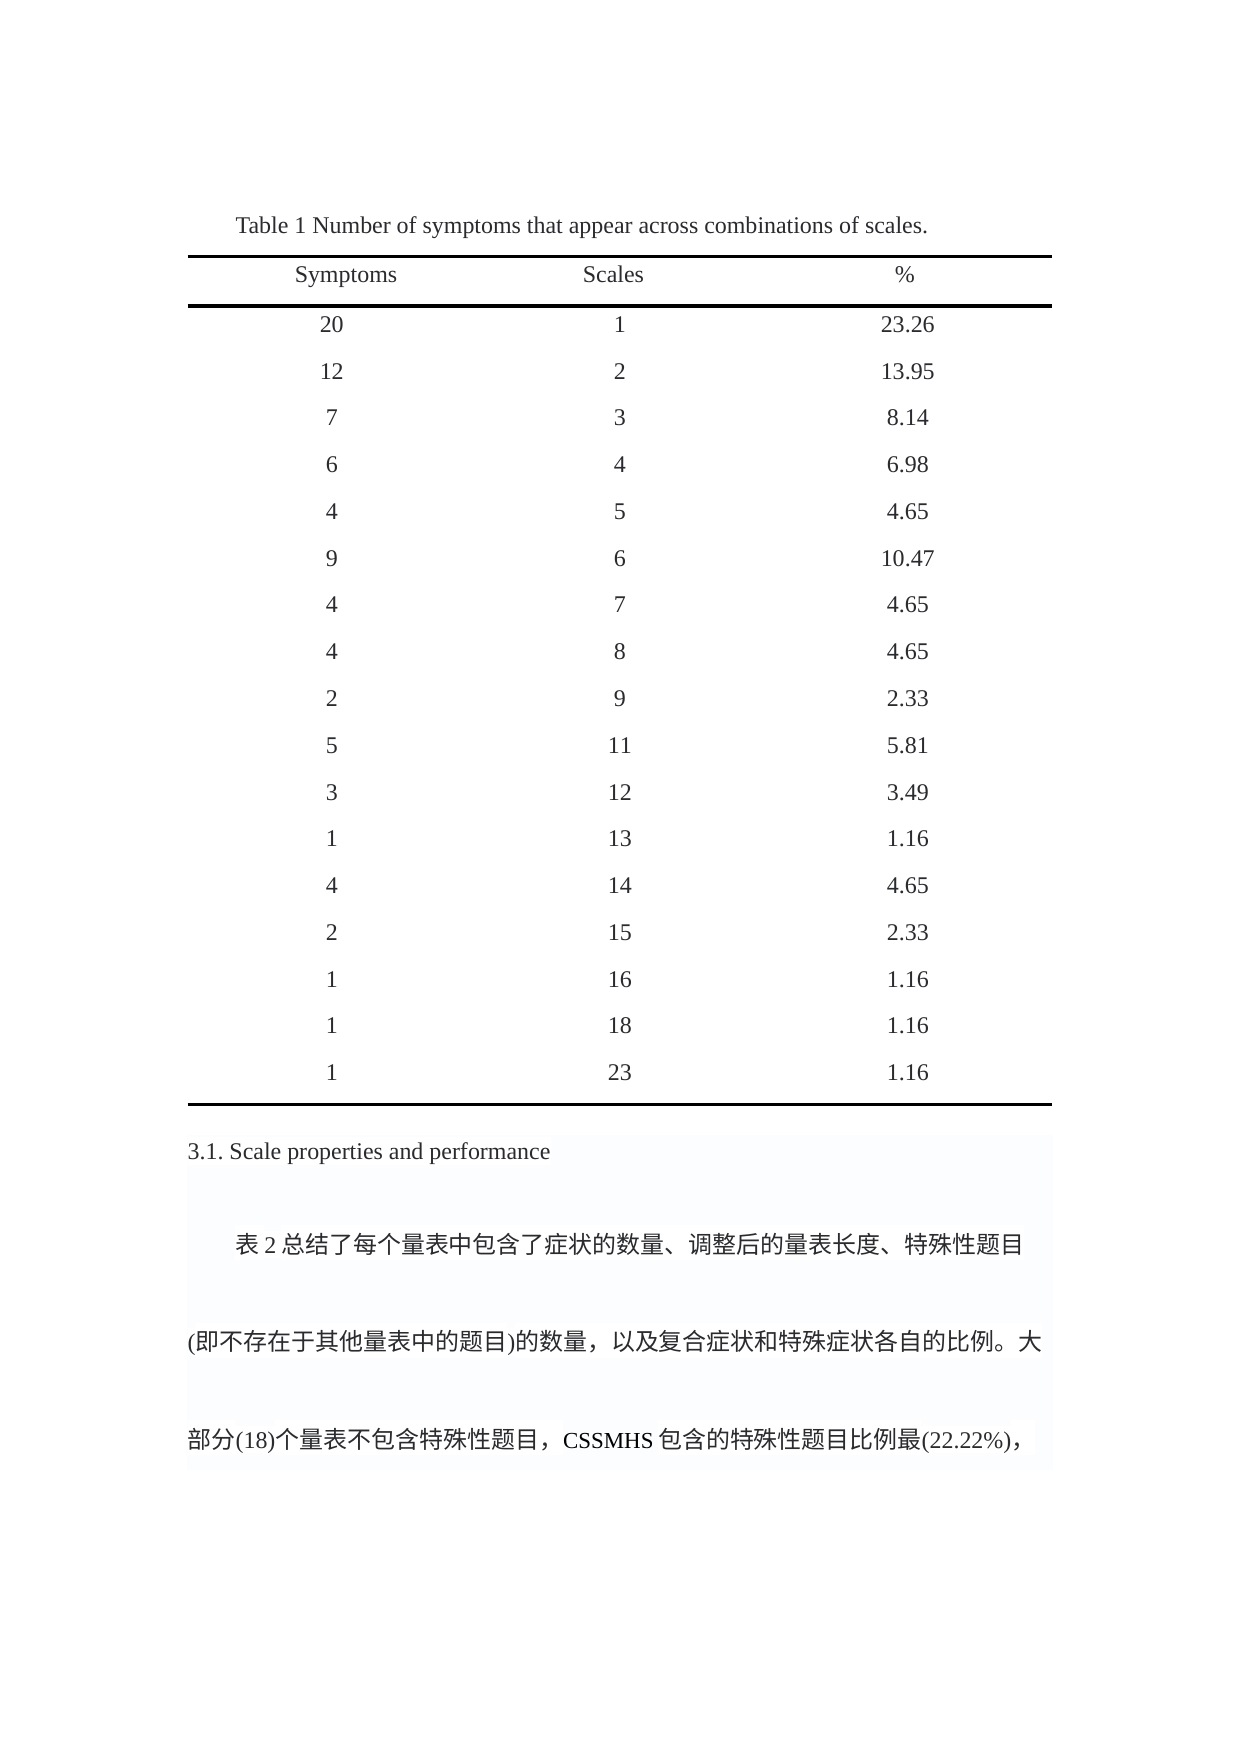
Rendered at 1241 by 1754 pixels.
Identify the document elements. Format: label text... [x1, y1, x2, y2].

table_cell 12 [476, 775, 763, 822]
table_cell 6 [188, 448, 476, 494]
table_cell 4.65 [764, 588, 1052, 635]
table_cell 23 [476, 1056, 763, 1103]
table_cell 16 [476, 962, 763, 1009]
table_cell 4 [476, 448, 763, 494]
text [187, 1210, 1053, 1470]
table_cell 4.65 [764, 495, 1052, 541]
table_cell 11 [476, 729, 763, 775]
table_cell 1 [188, 1009, 476, 1056]
table_cell 8.14 [764, 401, 1052, 448]
table_cell 18 [476, 1009, 763, 1056]
table_cell 12 [188, 354, 476, 401]
table_cell 23.26 [764, 308, 1052, 354]
table_cell 1 [188, 1056, 476, 1103]
table_cell 6 [476, 541, 763, 588]
table_header % [764, 258, 1052, 304]
table_cell 4 [188, 869, 476, 916]
table_cell 1.16 [764, 962, 1052, 1009]
table_cell 3 [188, 775, 476, 822]
table_cell 1 [476, 308, 763, 354]
table_cell 3.49 [764, 775, 1052, 822]
table_cell 2 [476, 354, 763, 401]
table_cell 7 [476, 588, 763, 635]
table_cell 5 [188, 729, 476, 775]
table_cell 9 [476, 682, 763, 728]
table_cell 5.81 [764, 729, 1052, 775]
text Table 1 Number of symptoms that appear across combinations of scales. [187, 208, 1053, 241]
table_cell 2 [188, 682, 476, 728]
table_cell 4.65 [764, 635, 1052, 682]
table_cell 14 [476, 869, 763, 916]
table_cell 15 [476, 916, 763, 962]
table_cell 2.33 [764, 916, 1052, 962]
table_cell 5 [476, 495, 763, 541]
table_cell 7 [188, 401, 476, 448]
table_cell 4 [188, 588, 476, 635]
table_cell 1 [188, 962, 476, 1009]
table_cell 1 [188, 822, 476, 869]
table_cell 9 [188, 541, 476, 588]
table_cell 6.98 [764, 448, 1052, 494]
table_header Scales [476, 258, 763, 304]
table_cell 1.16 [764, 1009, 1052, 1056]
table_cell 4 [188, 635, 476, 682]
table_header Symptoms [188, 258, 476, 304]
table_cell 8 [476, 635, 763, 682]
text 3.1. Scale properties and performance [187, 1135, 1053, 1167]
table_cell 3 [476, 401, 763, 448]
table_cell 1.16 [764, 822, 1052, 869]
table_cell 13.95 [764, 354, 1052, 401]
table_cell 2 [188, 916, 476, 962]
table_cell 10.47 [764, 541, 1052, 588]
table_cell 2.33 [764, 682, 1052, 728]
table_cell 1.16 [764, 1056, 1052, 1103]
table_cell 13 [476, 822, 763, 869]
table_cell 20 [188, 308, 476, 354]
table_cell 4 [188, 495, 476, 541]
table_cell 4.65 [764, 869, 1052, 916]
